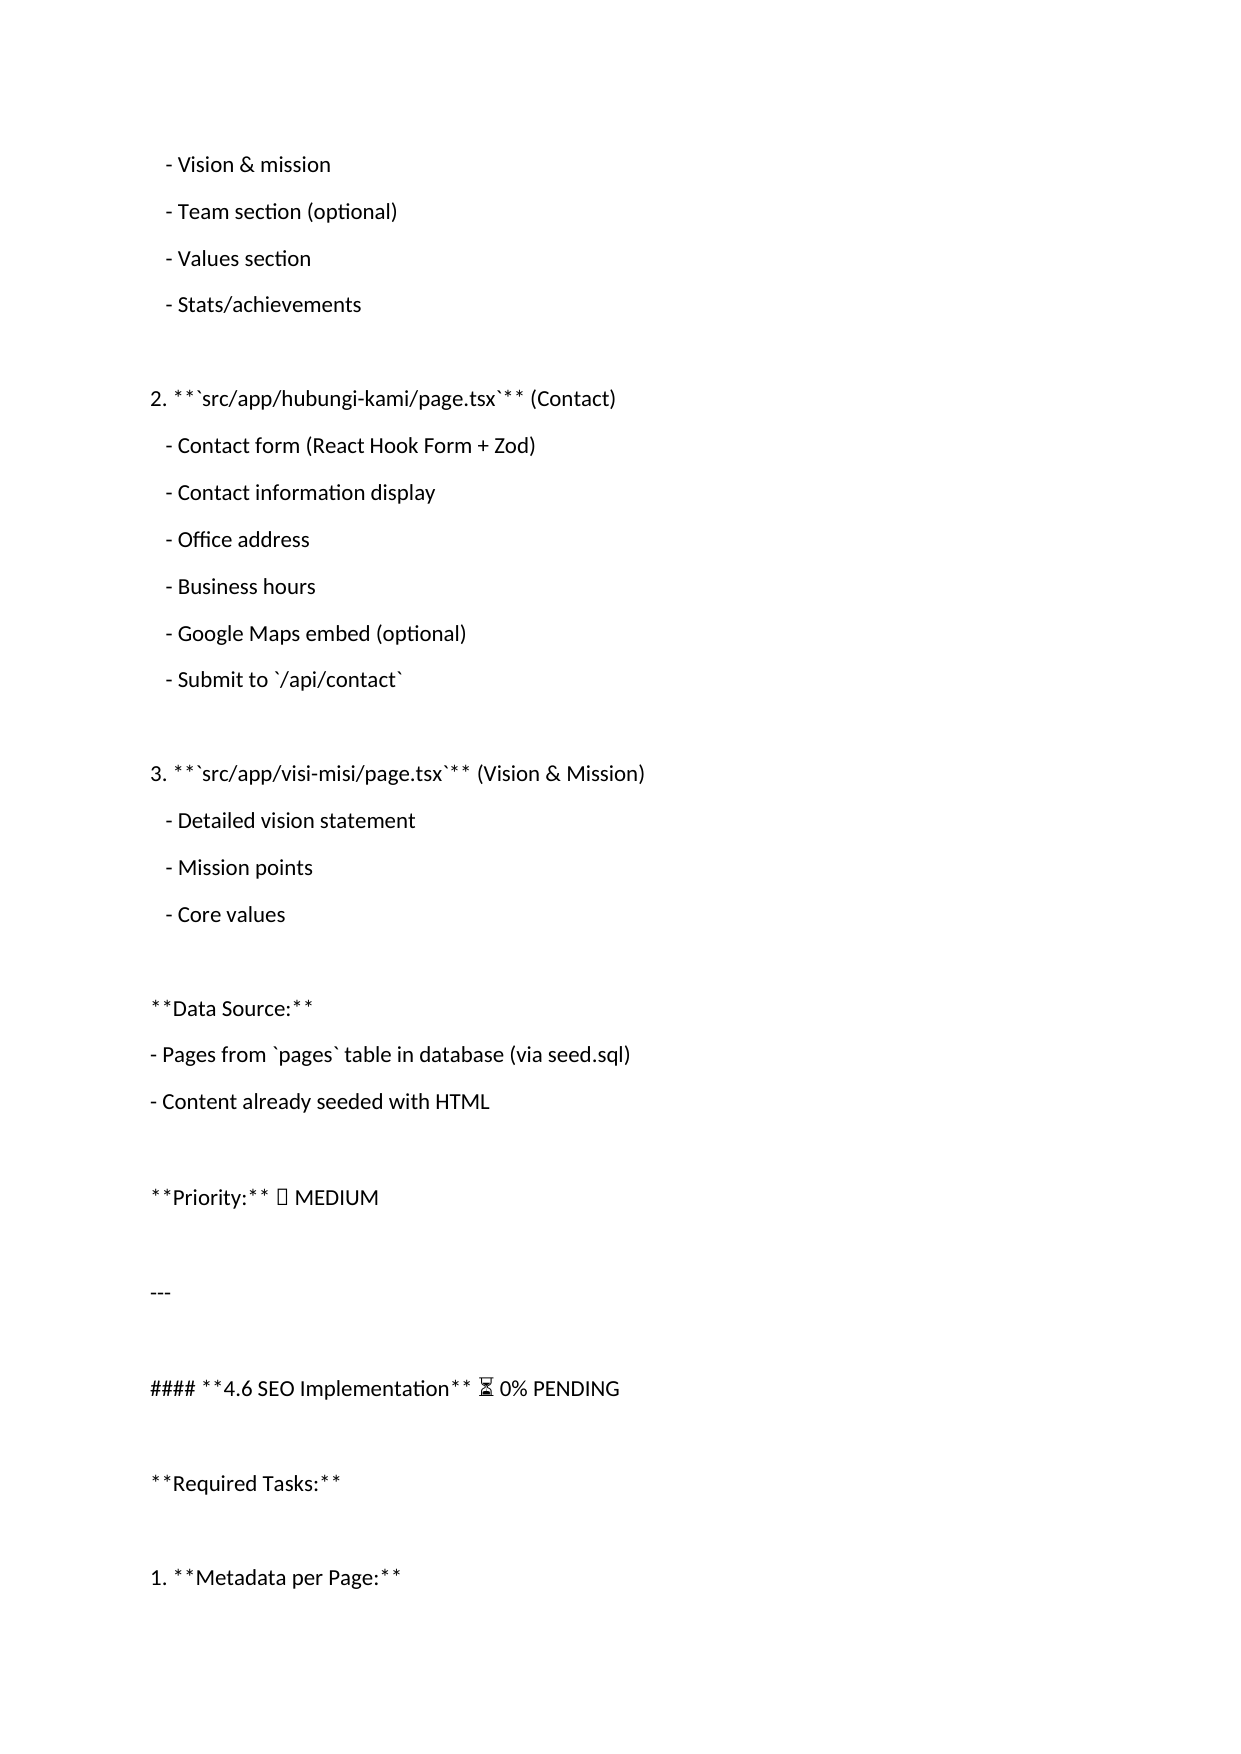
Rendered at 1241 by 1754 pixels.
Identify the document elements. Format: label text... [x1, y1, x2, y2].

text - Business hours [150, 572, 1090, 600]
text - Vision & mission [150, 150, 1090, 178]
text - Office address [150, 525, 1090, 553]
text - Stats/achievements [150, 291, 1090, 319]
text - Mission points [150, 853, 1090, 881]
text - Google Maps embed (optional) [150, 619, 1090, 647]
text **Data Source:** [150, 994, 1090, 1022]
text 2. **`src/app/hubungi-kami/page.tsx`** (Contact) [150, 384, 1090, 412]
text - Contact form (React Hook Form + Zod) [150, 431, 1090, 459]
text **Required Tasks:** [150, 1469, 1090, 1498]
text --- [150, 1278, 1090, 1307]
text - Content already seeded with HTML [150, 1087, 1090, 1116]
text - Core values [150, 900, 1090, 928]
text - Team section (optional) [150, 197, 1090, 225]
text - Detailed vision statement [150, 806, 1090, 834]
text **Priority:** 📝 MEDIUM [150, 1181, 1090, 1212]
text #### **4.6 SEO Implementation** ⏳ 0% PENDING [150, 1372, 1090, 1403]
text - Pages from `pages` table in database (via seed.sql) [150, 1041, 1090, 1069]
text - Contact information display [150, 478, 1090, 506]
text 1. **Metadata per Page:** [150, 1563, 1090, 1591]
text - Submit to `/api/contact` [150, 666, 1090, 694]
text - Values section [150, 244, 1090, 272]
text 3. **`src/app/visi-misi/page.tsx`** (Vision & Mission) [150, 759, 1090, 787]
